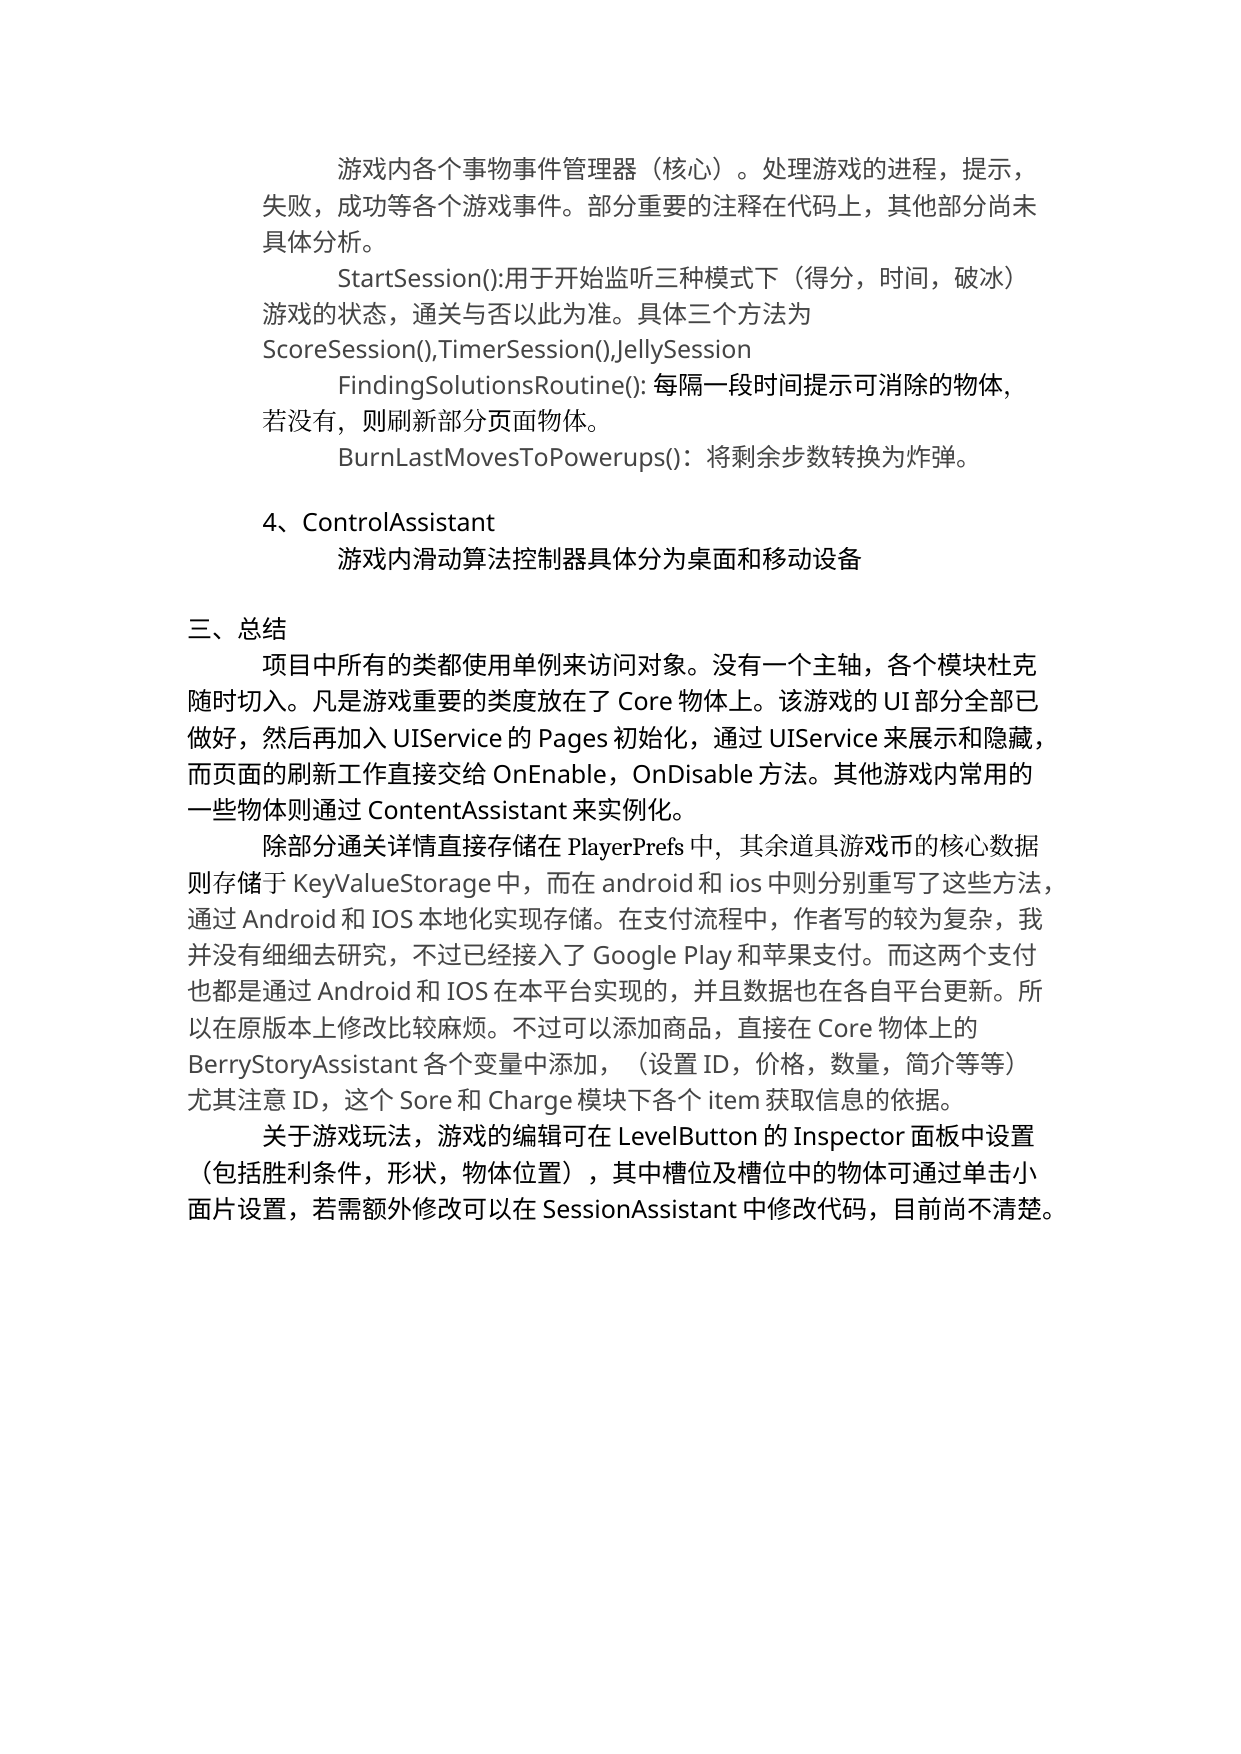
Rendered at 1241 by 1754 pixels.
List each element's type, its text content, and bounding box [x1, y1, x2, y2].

text BurnLastMovesToPowerups()：将剩余步数转换为炸弹。 [262, 438, 1053, 474]
text 项目中所有的类都使用单例来访问对象。没有一个主轴，各个模块杜克随时切入。凡是游戏重要的类度放在了Core物体上。该游戏的UI部分全部已做好，然后再加入UIService的Pages初始化，通过UIService来展示和隐藏，而页面的刷新工作直接交给OnEnable，OnDisable方法。其他游戏内常用的一些物体则通过ContentAssistant来实例化。 [187, 646, 1053, 827]
text 4、ControlAssistant [187, 503, 1053, 539]
text 关于游戏玩法，游戏的编辑可在LevelButton的Inspector面板中设置（包括胜利条件，形状，物体位置），其中槽位及槽位中的物体可通过单击小面片设置，若需额外修改可以在SessionAssistant中修改代码，目前尚不清楚。 [187, 1117, 1053, 1226]
text 游戏内各个事物事件管理器（核心）。处理游戏的进程，提示，失败，成功等各个游戏事件。部分重要的注释在代码上，其他部分尚未具体分析。 [262, 150, 1053, 259]
text StartSession():用于开始监听三种模式下（得分，时间，破冰）游戏的状态，通关与否以此为准。具体三个方法为ScoreSession(),TimerSession(),JellySession [262, 259, 1053, 365]
text 三、总结 [187, 609, 1053, 646]
text 游戏内滑动算法控制器具体分为桌面和移动设备 [187, 539, 1053, 575]
text 除部分通关详情直接存储在PlayerPrefs中，其余道具游戏币的核心数据则存储于KeyValueStorage中，而在android和ios中则分别重写了这些方法，通过Android和IOS本地化实现存储。在支付流程中，作者写的较为复杂，我并没有细细去研究，不过已经接入了Google Play和苹果支付。而这两个支付也都是通过Android和IOS在本平台实现的，并且数据也在各自平台更新。所以在原版本上修改比较麻烦。不过可以添加商品，直接在Core物体上的BerryStoryAssistant各个变量中添加，（设置ID，价格，数量，简介等等）尤其注意ID，这个Sore和Charge模块下各个item获取信息的依据。 [187, 827, 1053, 1117]
text FindingSolutionsRoutine(): 每隔一段时间提示可消除的物体，若没有，则刷新部分页面物体。 [262, 365, 1053, 438]
